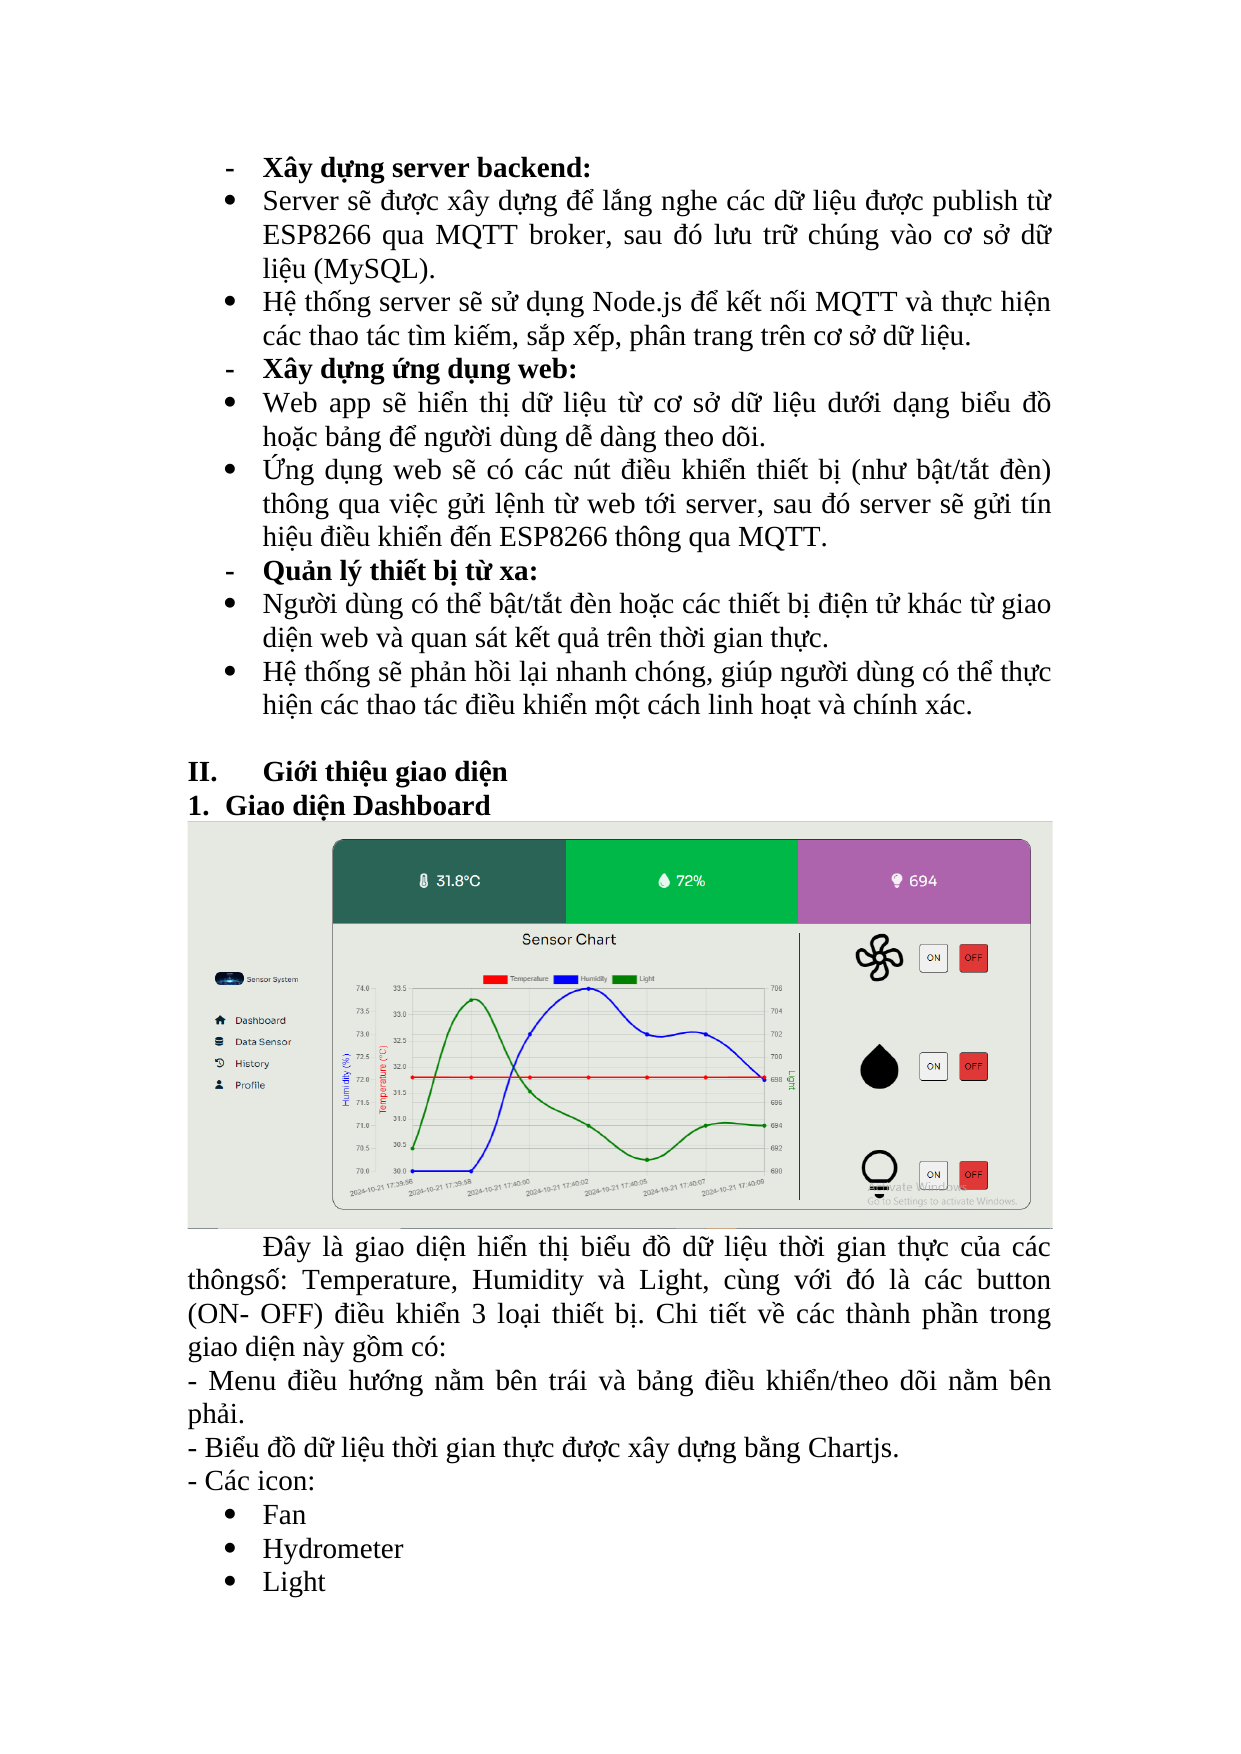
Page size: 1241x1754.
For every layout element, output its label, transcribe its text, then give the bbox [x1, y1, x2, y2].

list Giao diện Dashboard [187, 788, 1053, 821]
text - Các icon: [187, 1463, 1053, 1497]
list Hydrometer [225, 1531, 1053, 1564]
picture [187, 821, 1053, 1229]
text - Biểu đồ dữ liệu thời gian thực được xây dựng bằng Chartjs. [187, 1430, 1053, 1463]
list Xây dựng ứng dụng web: [225, 351, 1053, 385]
list Hệ thống server sẽ sử dụng Node.js để kết nối MQTT và thực hiện các thao tác tìm kiếm, sắp xếp, phân trang trên cơ sở dữ liệu. [225, 284, 1053, 351]
list Hệ thống sẽ phản hồi lại nhanh chóng, giúp người dùng có thể thực hiện các thao tác điều khiển một cách linh hoạt và chính xác. [225, 654, 1053, 721]
list Ứng dụng web sẽ có các nút điều khiển thiết bị (như bật/tắt đèn) thông qua việc gửi lệnh từ web tới server, sau đó server sẽ gửi tín hiệu điều khiển đến ESP8266 thông qua MQTT. [225, 452, 1053, 553]
list Người dùng có thể bật/tắt đèn hoặc các thiết bị điện tử khác từ giao diện web và quan sát kết quả trên thời gian thực. [225, 586, 1053, 654]
list Giới thiệu giao diện [187, 754, 1053, 788]
list Web app sẽ hiển thị dữ liệu từ cơ sở dữ liệu dưới dạng biểu đồ hoặc bảng để người dùng dễ dàng theo dõi. [225, 385, 1053, 452]
list Xây dựng server backend: [225, 150, 1053, 183]
list Server sẽ được xây dựng để lắng nghe các dữ liệu được publish từ ESP8266 qua MQTT broker, sau đó lưu trữ chúng vào cơ sở dữ liệu (MySQL). [225, 183, 1053, 284]
list Fan [225, 1497, 1053, 1531]
text Đây là giao diện hiển thị biểu đồ dữ liệu thời gian thực của các thôngsố: Temperature, Humidity và Light, cùng với đó là các button (ON- OFF) điều khiển 3 loại thiết bị. Chi tiết về các thành phần trong giao diện này gồm có: [187, 1229, 1053, 1363]
text - Menu điều hướng nằm bên trái và bảng điều khiển/theo dõi nằm bên phải. [187, 1363, 1053, 1430]
list Light [225, 1564, 1053, 1598]
list Quản lý thiết bị từ xa: [225, 553, 1053, 586]
